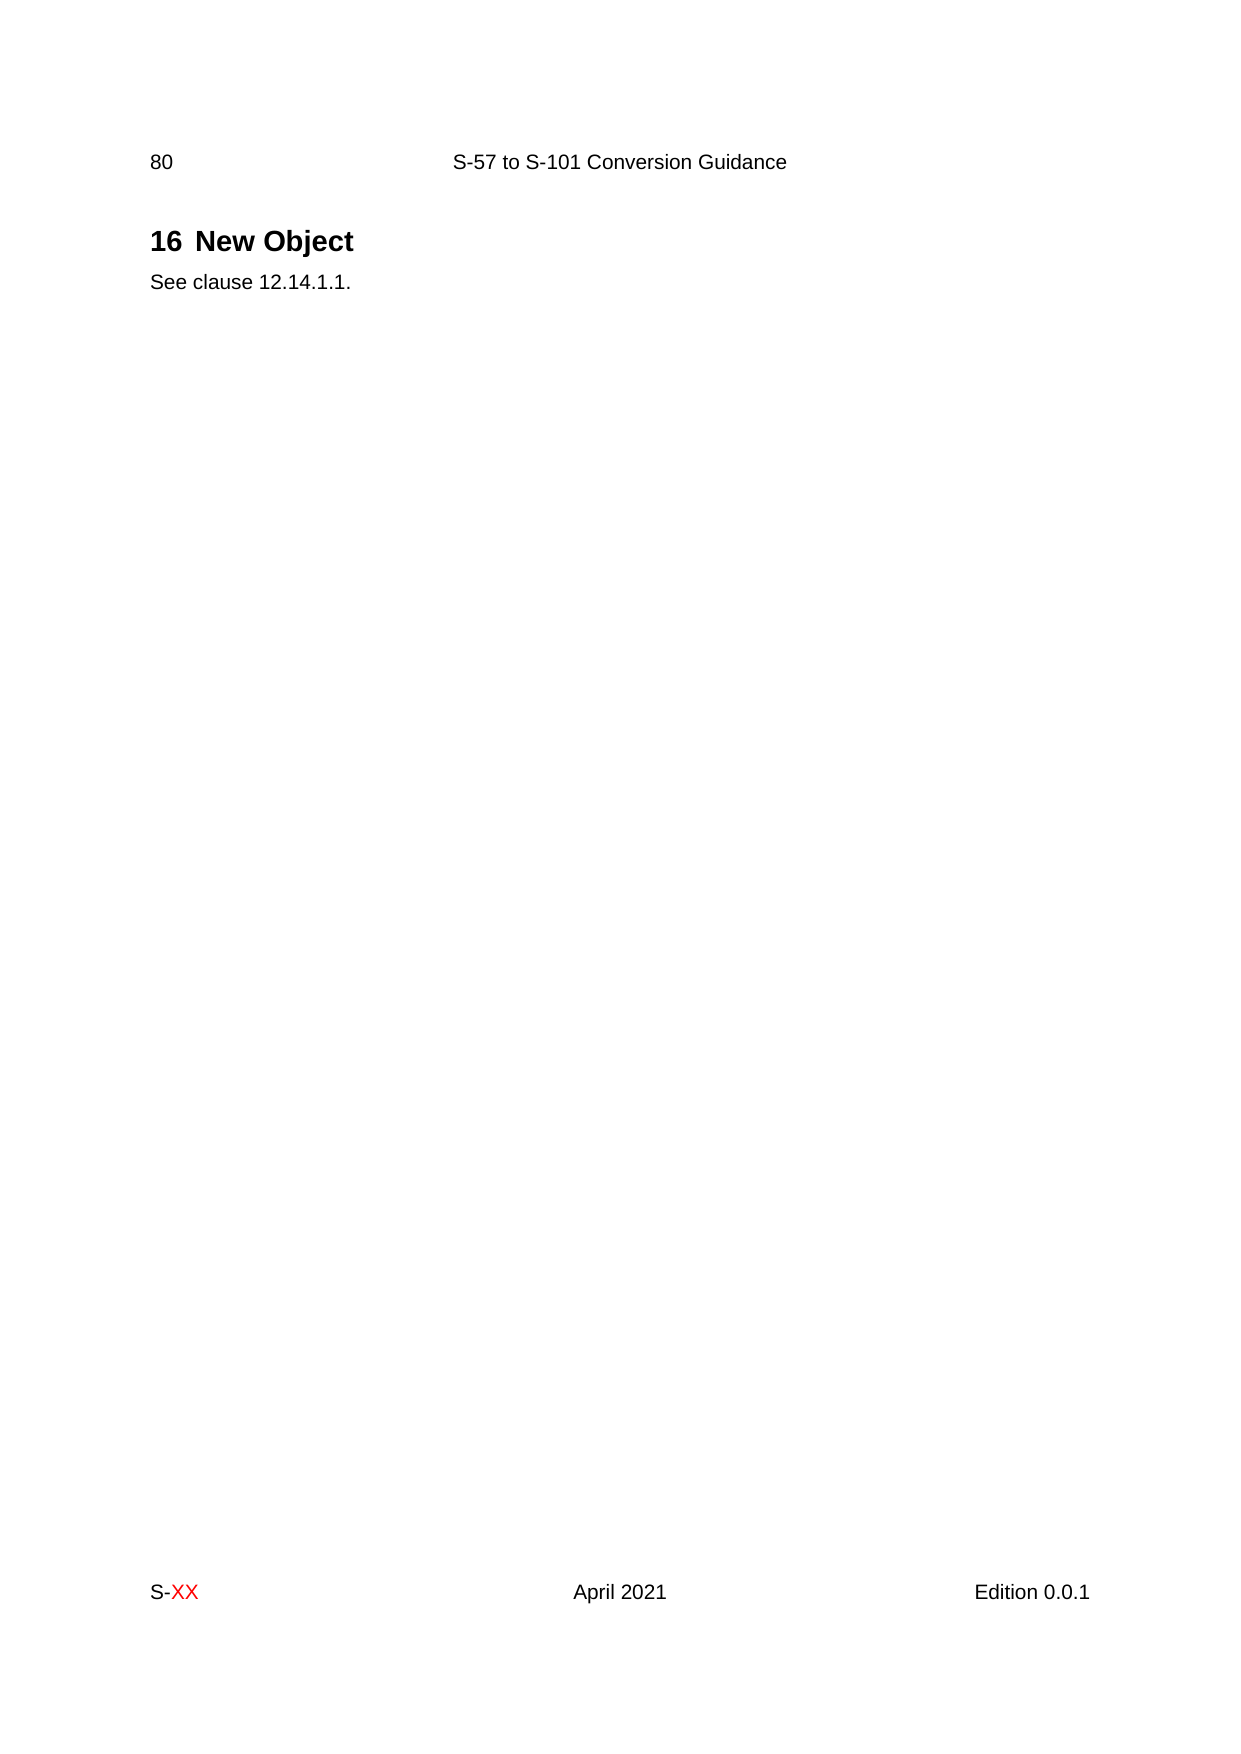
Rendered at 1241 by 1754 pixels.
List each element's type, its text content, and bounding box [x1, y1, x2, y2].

subtitle New Object [150, 224, 1090, 257]
text See clause 12.14.1.1. [150, 270, 1090, 294]
